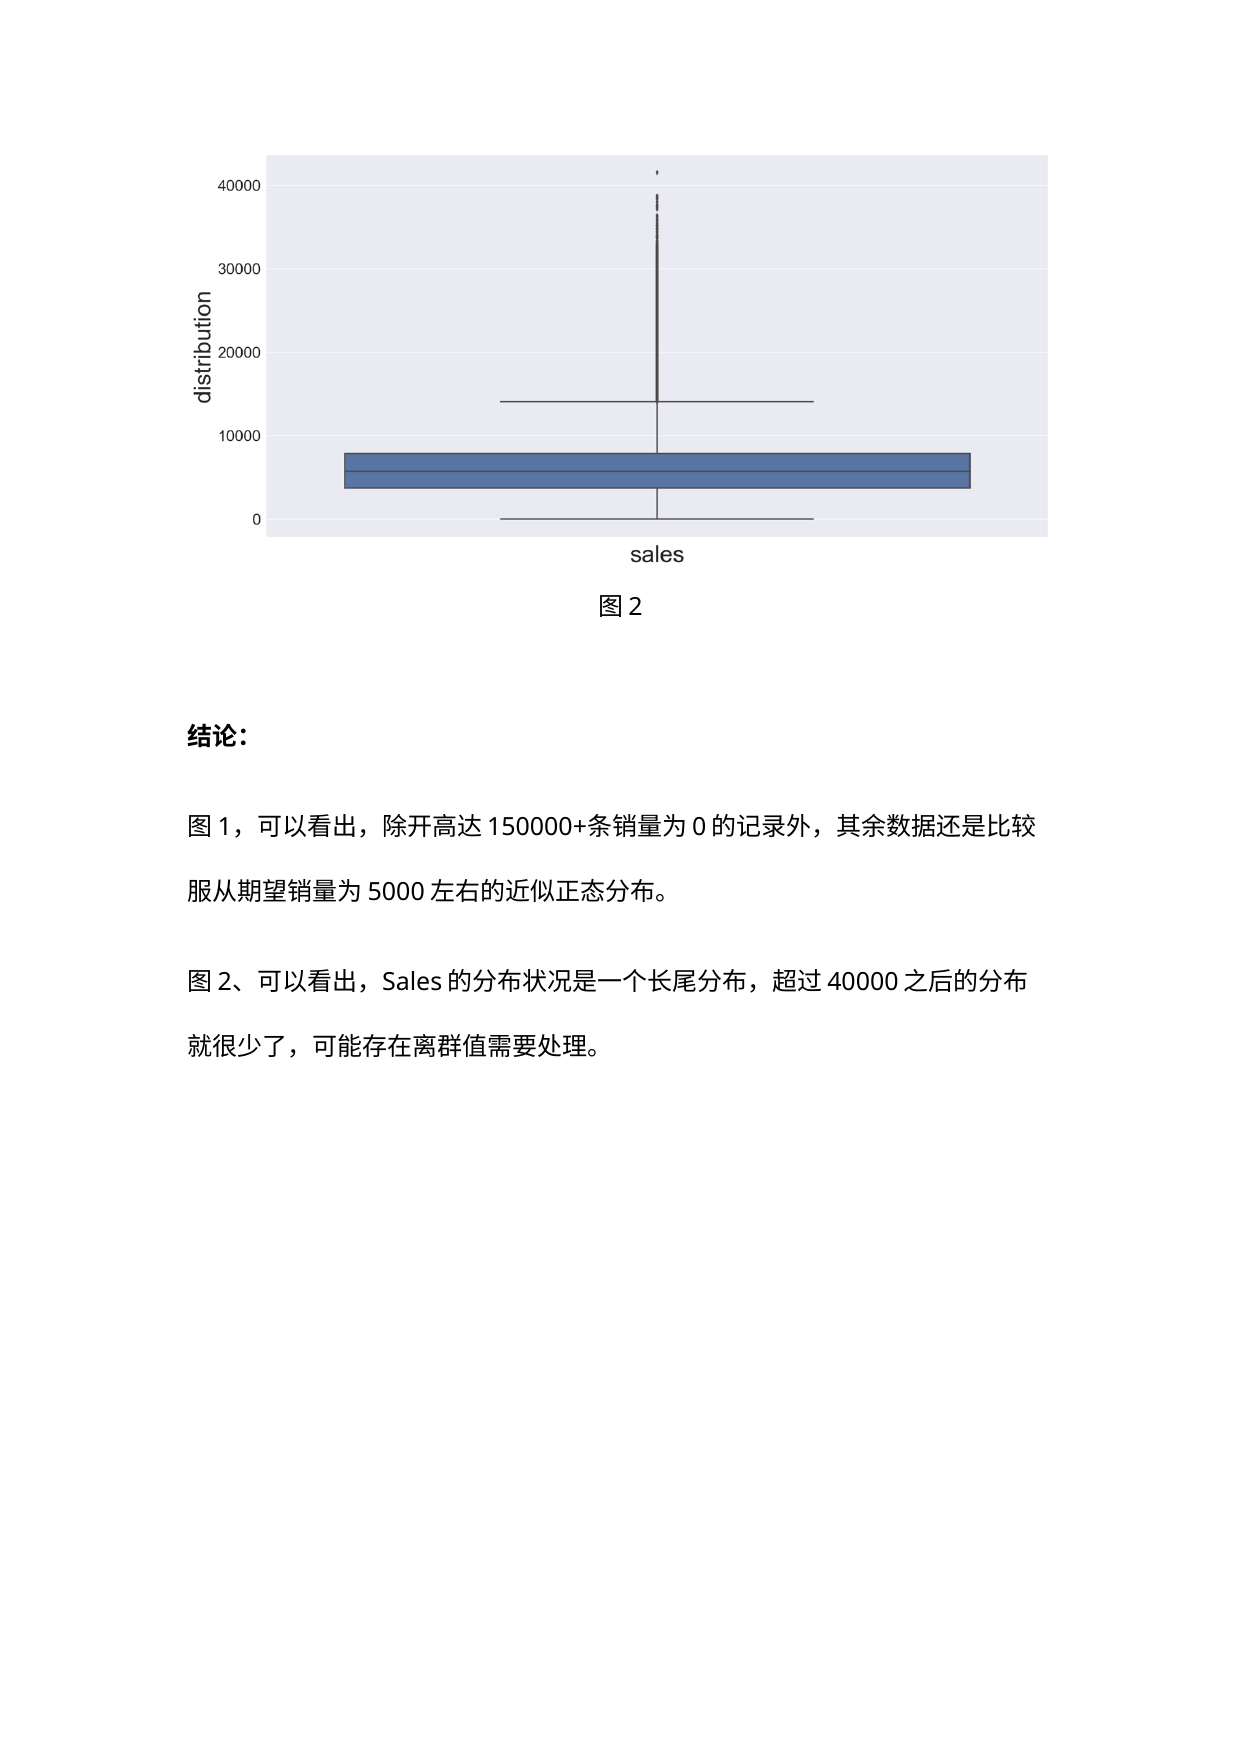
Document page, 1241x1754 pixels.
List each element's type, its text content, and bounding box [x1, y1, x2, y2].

text 结论： [187, 702, 1053, 767]
text 图1，可以看出，除开高达150000+条销量为0的记录外，其余数据还是比较服从期望销量为5000左右的近似正态分布。 [187, 792, 1053, 922]
picture [187, 150, 1053, 572]
text 图2、可以看出，Sales的分布状况是一个长尾分布，超过40000之后的分布就很少了，可能存在离群值需要处理。 [187, 947, 1053, 1077]
text 图2 [187, 572, 1053, 637]
